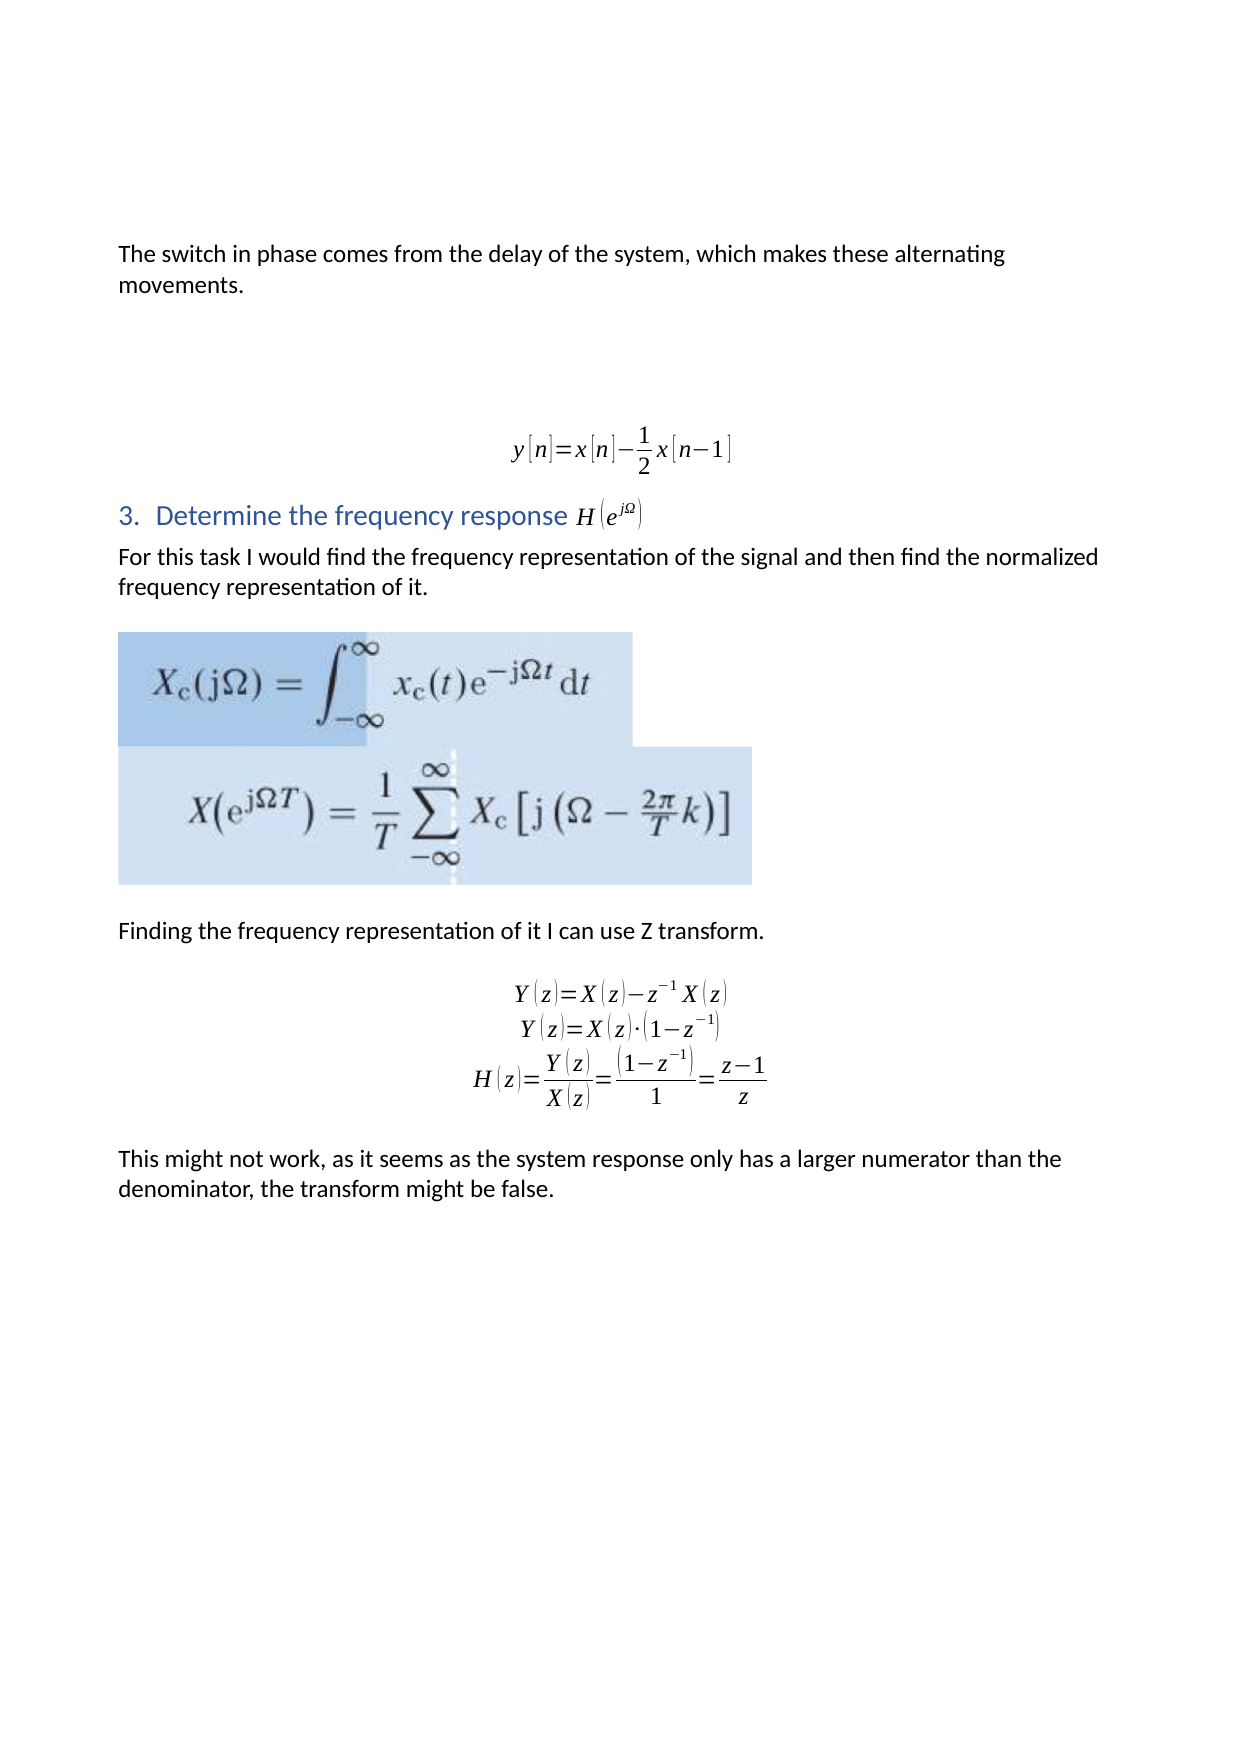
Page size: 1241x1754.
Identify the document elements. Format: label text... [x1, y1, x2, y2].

text Finding the frequency representation of it I can use Z transform. [118, 885, 1122, 946]
text The switch in phase comes from the delay of the system, which makes these alternating movements. [118, 238, 1122, 299]
text For this task I would find the frequency representation of the signal and then find the normalized frequency representation of it. [118, 541, 1122, 602]
picture [118, 632, 633, 746]
text This might not work, as it seems as the system response only has a larger numerator than the denominator, the transform might be false. [118, 1143, 1122, 1204]
picture [119, 747, 751, 884]
subtitle Determine the frequency response [118, 497, 1122, 533]
